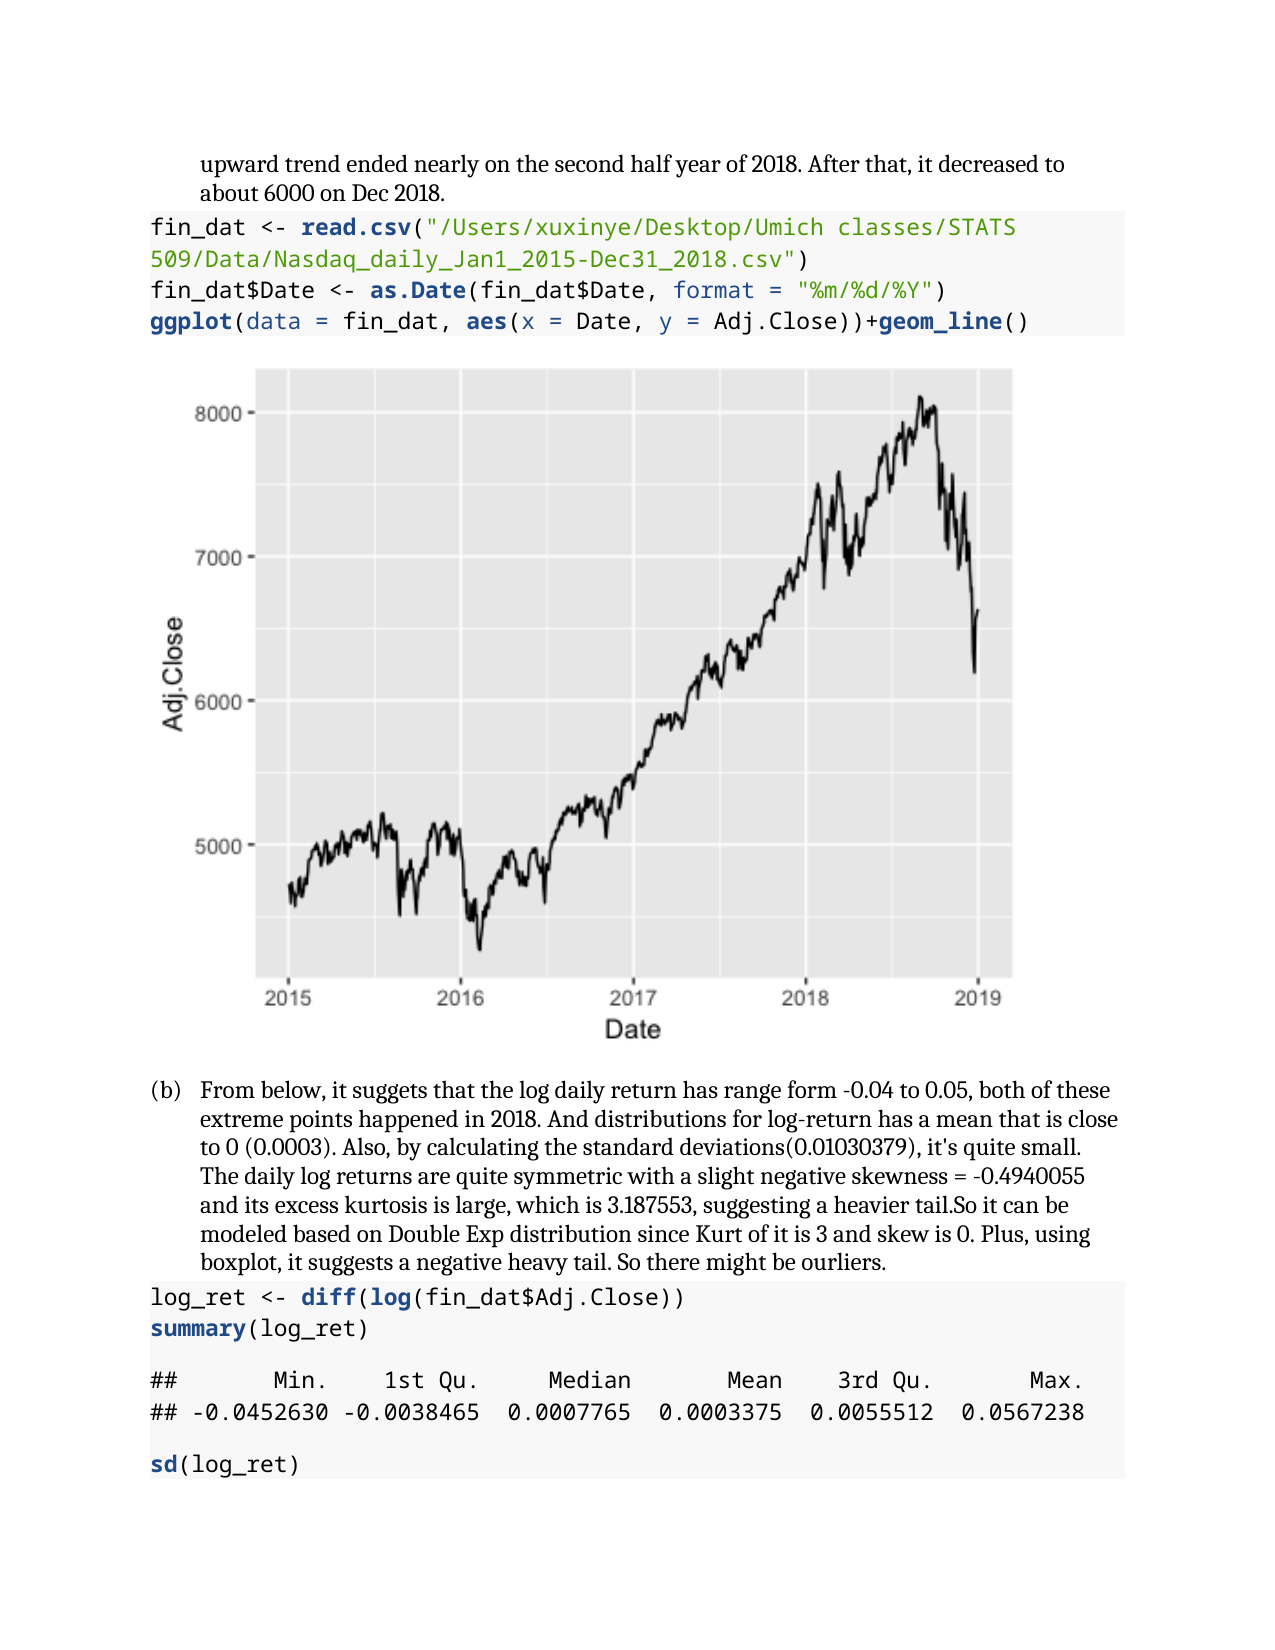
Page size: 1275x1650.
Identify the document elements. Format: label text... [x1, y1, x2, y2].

text fin_dat <- read.csv("/Users/xuxinye/Desktop/Umich classes/STATS 509/Data/Nasdaq_daily_Jan1_2015-Dec31_2018.csv") fin_dat$Date <- as.Date(fin_dat$Date, format = "%m/%d/%Y") ggplot(data = fin_dat, aes(x = Date, y = Adj.Close))+geom_line() [150, 211, 1125, 336]
text log_ret <- diff(log(fin_dat$Adj.Close)) summary(log_ret) [370, 1281, 1125, 1343]
text ## Min. 1st Qu. Median Mean 3rd Qu. Max. ## -0.0452630 -0.0038465 0.0007765 0.0003375 0.0055512 0.0567238 [150, 1364, 1125, 1427]
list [150, 150, 1125, 207]
list From below, it suggets that the log daily return has range form -0.04 to 0.05, both of these extreme points happened in 2018. And distributions for log-return has a mean that is close to 0 (0.0003). Also, by calculating the standard deviations(0.01030379), it's quite small. The daily log returns are quite symmetric with a slight negative skewness = -0.4940055 and its excess kurtosis is large, which is 3.187553, suggesting a heavier tail.So it can be modeled based on Double Exp distribution since Kurt of it is 3 and skew is 0. Plus, using boxplot, it suggests a negative heavy tail. So there might be ourliers. [150, 1076, 1125, 1277]
picture [150, 357, 1025, 1057]
text sd(log_ret) [150, 1447, 1125, 1479]
